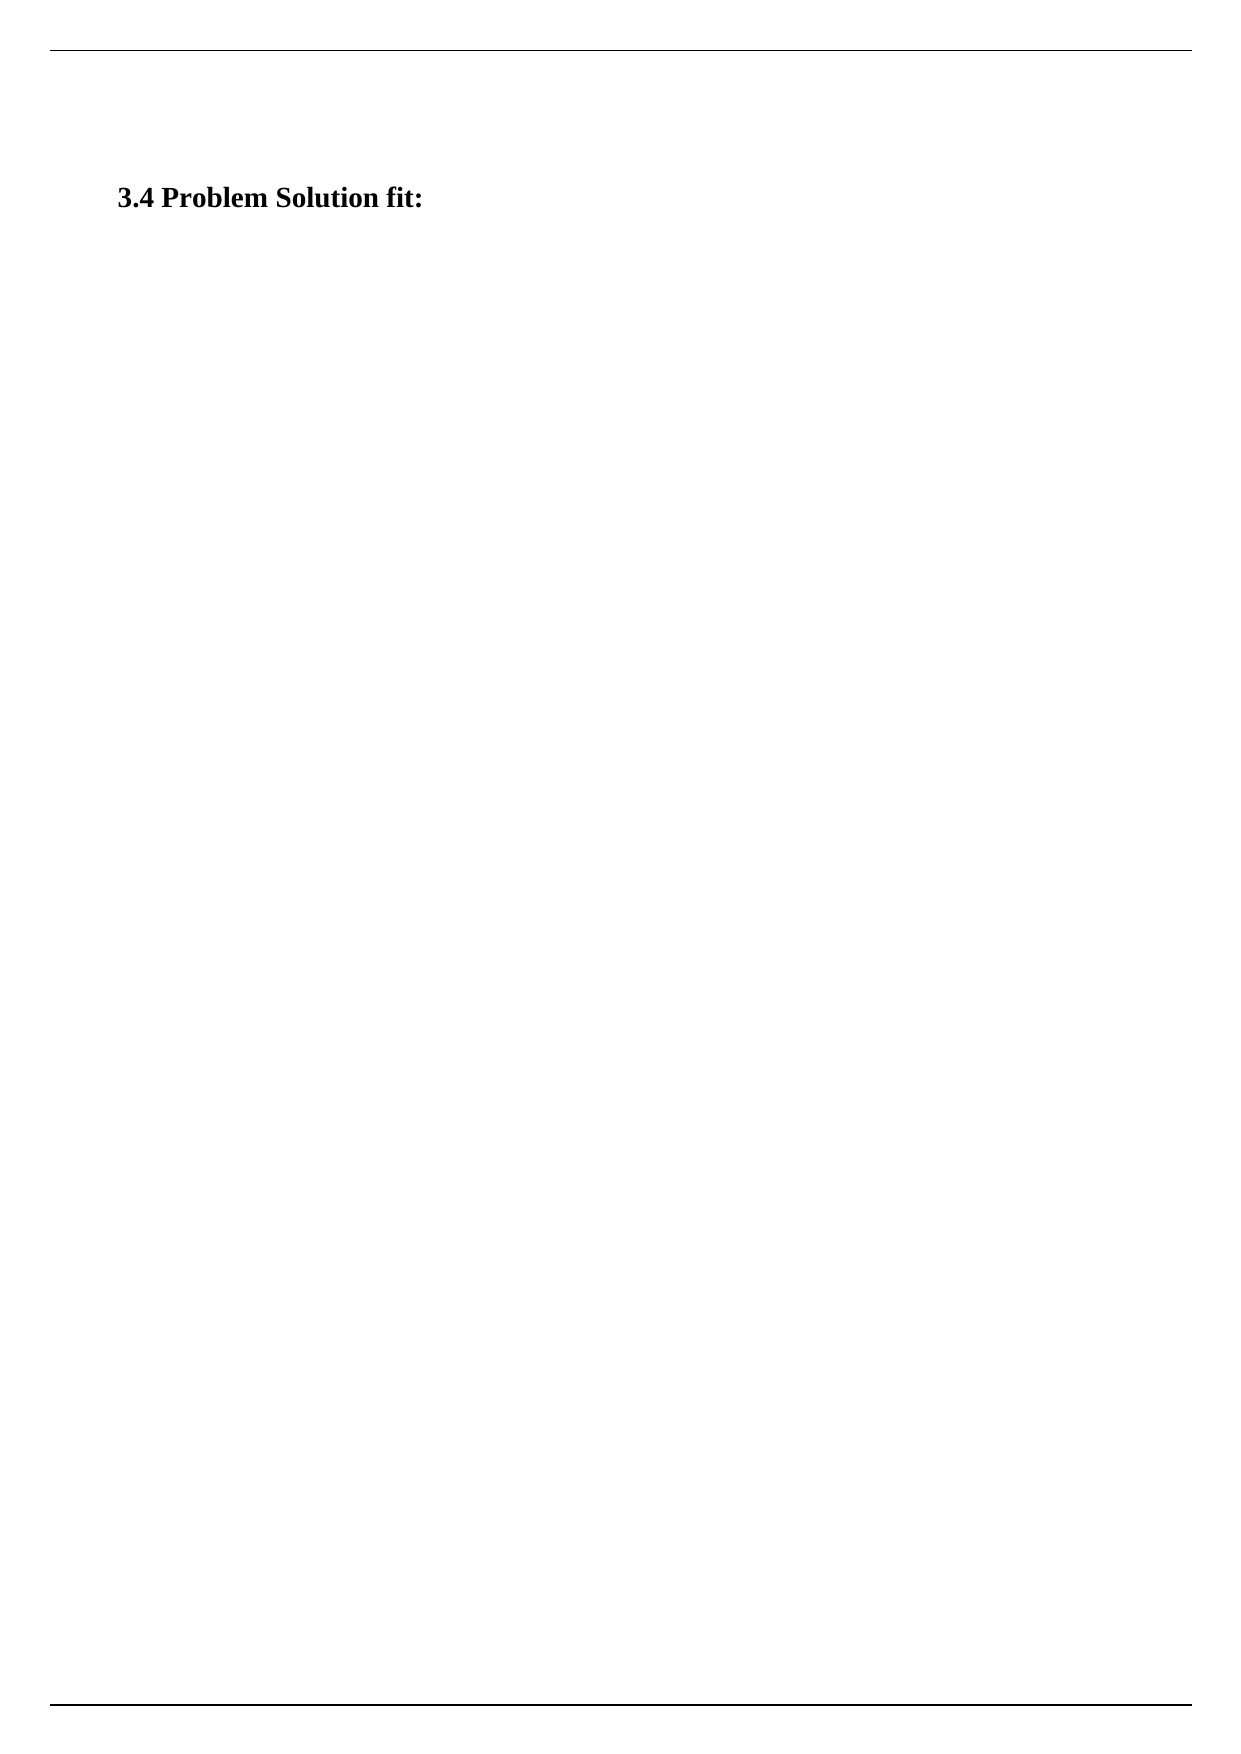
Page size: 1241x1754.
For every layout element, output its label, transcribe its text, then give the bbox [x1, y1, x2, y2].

text 3.4 Problem Solution fit: [117, 180, 1090, 214]
